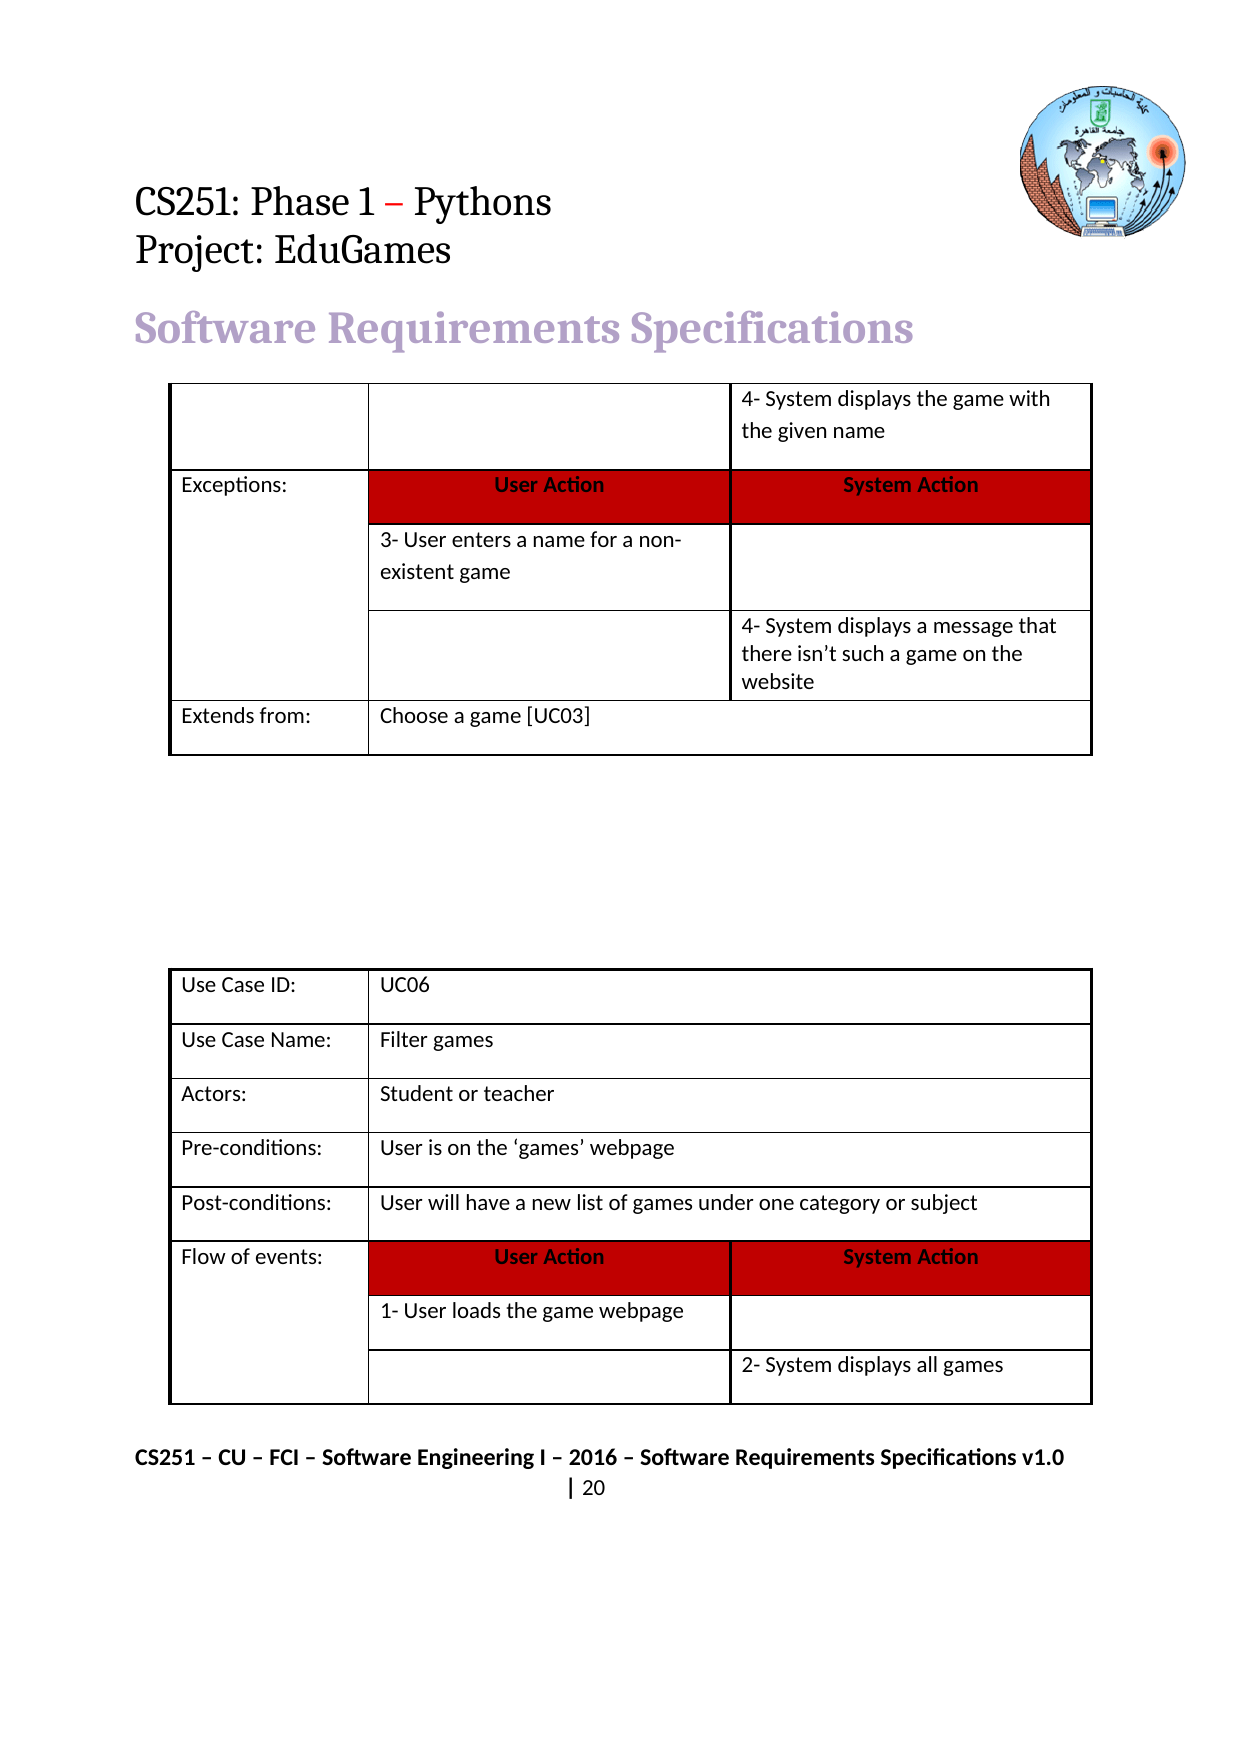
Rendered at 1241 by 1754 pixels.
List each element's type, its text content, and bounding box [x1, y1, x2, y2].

table_cell User Action [369, 1242, 729, 1295]
table_cell Student or teacher [369, 1079, 1090, 1132]
table_cell 4- System displays the game with the given name [732, 384, 1090, 469]
picture [1020, 86, 1187, 242]
table_cell Actors: [172, 1079, 368, 1132]
table_cell 3- User enters a name for a non-existent game [369, 525, 729, 610]
table_cell [732, 1296, 1090, 1349]
table_header Use Case ID: [172, 971, 368, 1023]
table_cell User Action [369, 471, 729, 523]
table_cell [369, 384, 729, 469]
table_cell User will have a new list of games under one category or subject [369, 1188, 1090, 1240]
table_cell Pre-conditions: [172, 1133, 368, 1186]
table_cell Choose a game [UC03] [369, 701, 1090, 754]
table_cell System Action [732, 1242, 1090, 1295]
table_cell Flow of events: [172, 1242, 368, 1403]
table_cell System Action [732, 471, 1090, 523]
table_cell 4- System displays a message that there isn’t such a game on the website [732, 611, 1090, 699]
table_cell Use Case Name: [172, 1025, 368, 1078]
table_cell 1- User loads the game webpage [369, 1296, 729, 1349]
table_cell [369, 611, 729, 699]
table_cell User is on the ‘games’ webpage [369, 1133, 1090, 1186]
table_cell 2- System displays all games [732, 1351, 1090, 1403]
table_cell [732, 525, 1090, 610]
table_header UC06 [369, 971, 1090, 1023]
table_cell [369, 1351, 729, 1403]
table_cell Extends from: [172, 701, 368, 754]
table_cell Exceptions: [172, 471, 368, 699]
table_cell Filter games [369, 1025, 1090, 1078]
table_cell Post-conditions: [172, 1188, 368, 1240]
